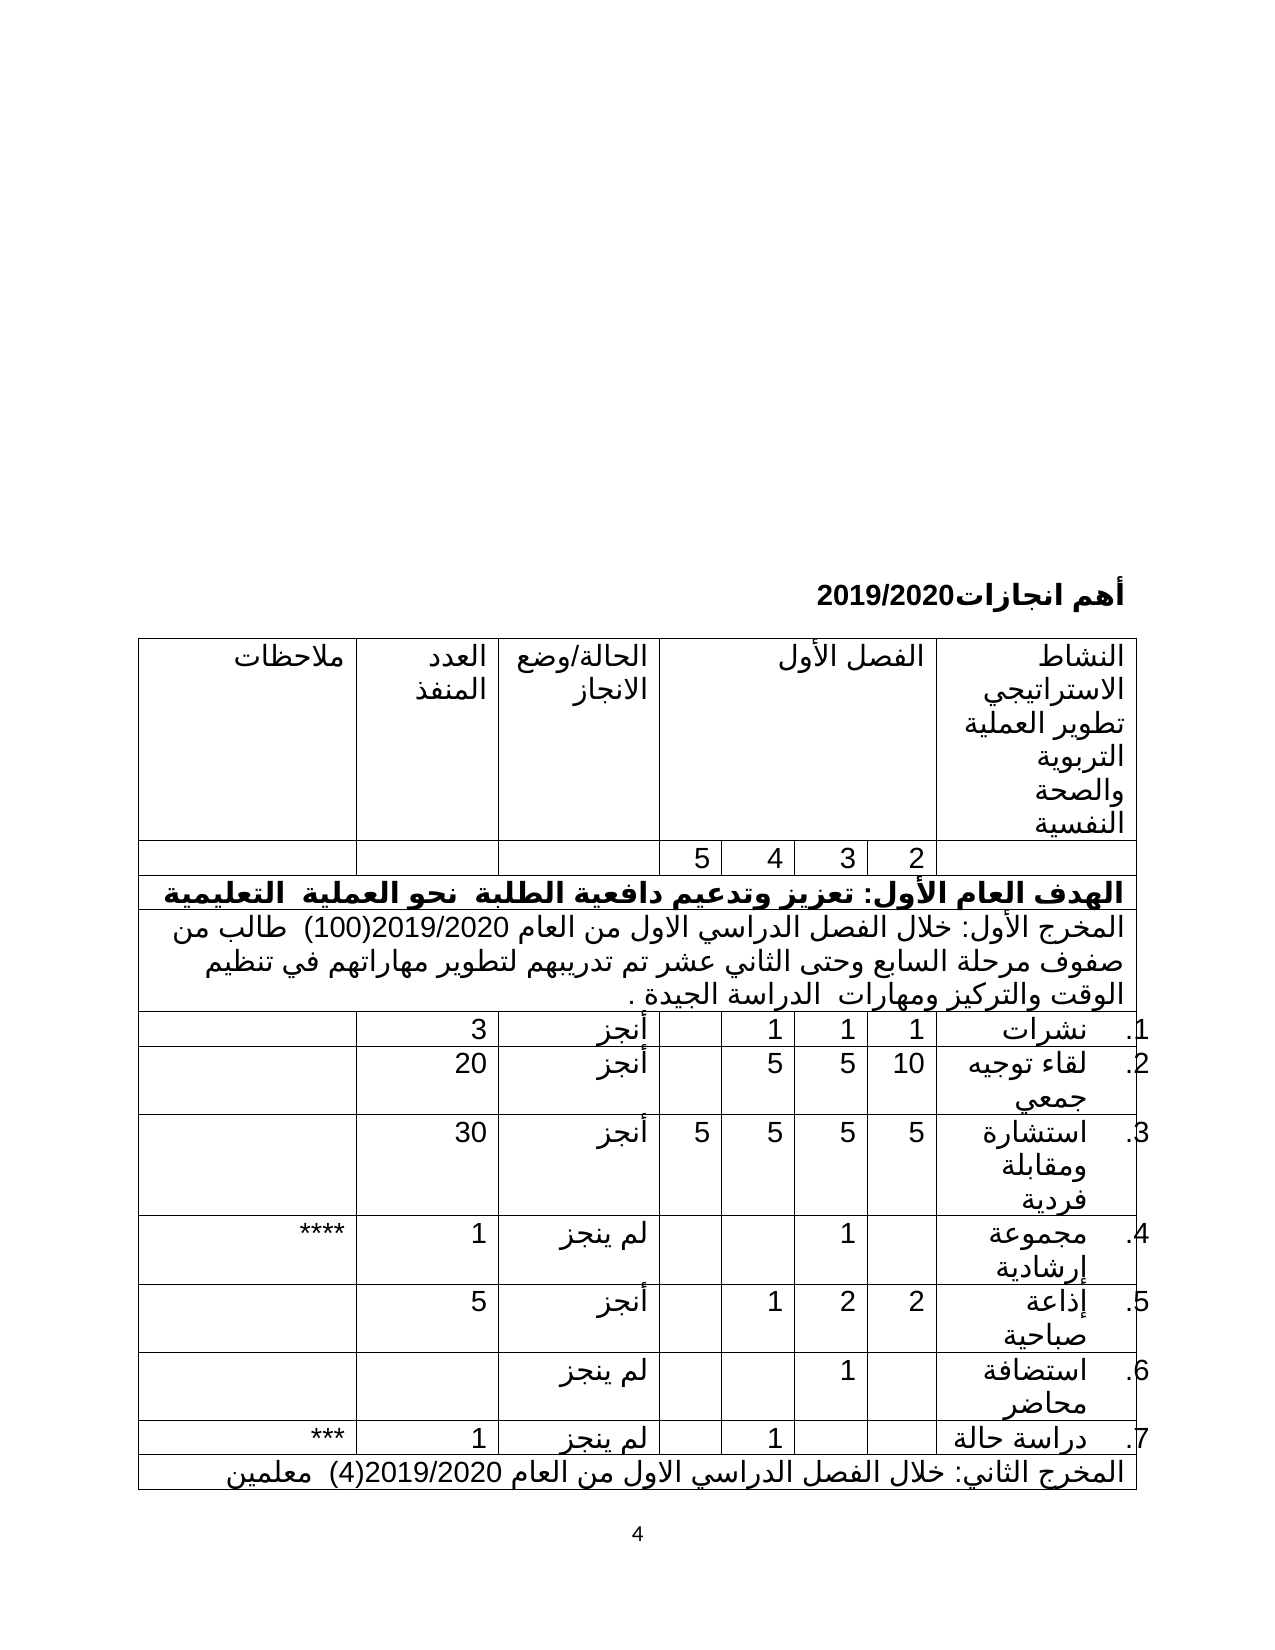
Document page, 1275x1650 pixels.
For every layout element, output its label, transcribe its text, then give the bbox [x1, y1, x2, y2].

table_cell 30 [357, 1115, 498, 1215]
table_cell 2 [868, 1285, 936, 1352]
table_cell 1 [795, 1216, 867, 1283]
table_cell [660, 1353, 721, 1420]
table_cell 5 [660, 841, 721, 875]
table_cell [660, 1216, 721, 1283]
table_cell دراسة حالة [937, 1421, 1136, 1454]
table_cell أنجز [499, 1012, 659, 1046]
table_cell أنجز [499, 1115, 659, 1215]
table_cell [357, 1353, 498, 1420]
text أهم انجازات2019/2020 [150, 578, 1125, 612]
table_cell 1 [795, 1012, 867, 1046]
table_cell [139, 1353, 356, 1420]
table_cell 1 [868, 1012, 936, 1046]
table_cell إذاعة صباحية [937, 1285, 1136, 1352]
table_header الفصل الأول [660, 639, 936, 840]
table_cell 4 [722, 841, 794, 875]
table_cell المخرج الأول: خلال الفصل الدراسي الاول من العام 2019/2020(100) طالب من صفوف مرحلة السابع وحتى الثاني عشر تم تدريبهم لتطوير مهاراتهم في تنظيم الوقت والتركيز ومهارات الدراسة الجيدة . [139, 910, 1136, 1011]
table_cell مجموعة إرشادية [937, 1216, 1136, 1283]
table_cell 2 [795, 1285, 867, 1352]
table_header الحالة/وضع الانجاز [499, 639, 659, 840]
table_cell 1 [722, 1285, 794, 1352]
table_cell 10 [868, 1047, 936, 1114]
table_cell لم ينجز [499, 1421, 659, 1454]
table_cell [660, 1421, 721, 1454]
table_cell 3 [357, 1012, 498, 1046]
table_cell 2 [868, 841, 936, 875]
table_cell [139, 1455, 1136, 1489]
table_cell 5 [357, 1285, 498, 1352]
table_cell نشرات [937, 1012, 1136, 1046]
table_cell [139, 1115, 356, 1215]
table_header ملاحظات [139, 639, 356, 840]
table_cell [660, 1047, 721, 1114]
table_cell أنجز [499, 1285, 659, 1352]
table_cell الهدف العام الأول: تعزيز وتدعيم دافعية الطلبة نحو العملية التعليمية [139, 876, 1136, 909]
table_cell 1 [722, 1012, 794, 1046]
table_cell [499, 841, 659, 875]
table_cell 5 [795, 1115, 867, 1215]
table_header النشاط الاستراتيجي تطوير العملية التربوية والصحة النفسية [937, 639, 1136, 840]
table_cell 1 [357, 1421, 498, 1454]
table_cell لقاء توجيه جمعي [937, 1047, 1136, 1114]
table_cell [937, 841, 1136, 875]
table_cell استضافة محاضر [937, 1353, 1136, 1420]
table_cell 1 [795, 1353, 867, 1420]
table_cell [139, 1285, 356, 1352]
table_cell لم ينجز [499, 1353, 659, 1420]
table_cell 1 [357, 1216, 498, 1283]
table_cell [795, 1421, 867, 1454]
table_cell [139, 1012, 356, 1046]
table_cell [139, 841, 356, 875]
table_cell 5 [660, 1115, 721, 1215]
table_cell [660, 1285, 721, 1352]
table_cell [868, 1216, 936, 1283]
table_cell 5 [722, 1047, 794, 1114]
table_cell [722, 1353, 794, 1420]
table_cell 5 [722, 1115, 794, 1215]
table_cell 1 [722, 1421, 794, 1454]
table_cell 5 [795, 1047, 867, 1114]
table_cell [722, 1216, 794, 1283]
table_header العدد المنفذ [357, 639, 498, 840]
table_cell [139, 1047, 356, 1114]
table_cell *** [139, 1421, 356, 1454]
table_cell [660, 1012, 721, 1046]
table_cell [868, 1353, 936, 1420]
table_cell 3 [795, 841, 867, 875]
table_cell 20 [357, 1047, 498, 1114]
table_cell 5 [868, 1115, 936, 1215]
table_cell [868, 1421, 936, 1454]
table_cell [357, 841, 498, 875]
table_cell لم ينجز [499, 1216, 659, 1283]
table_cell استشارة ومقابلة فردية [937, 1115, 1136, 1215]
table_cell أنجز [499, 1047, 659, 1114]
table_cell **** [139, 1216, 356, 1283]
